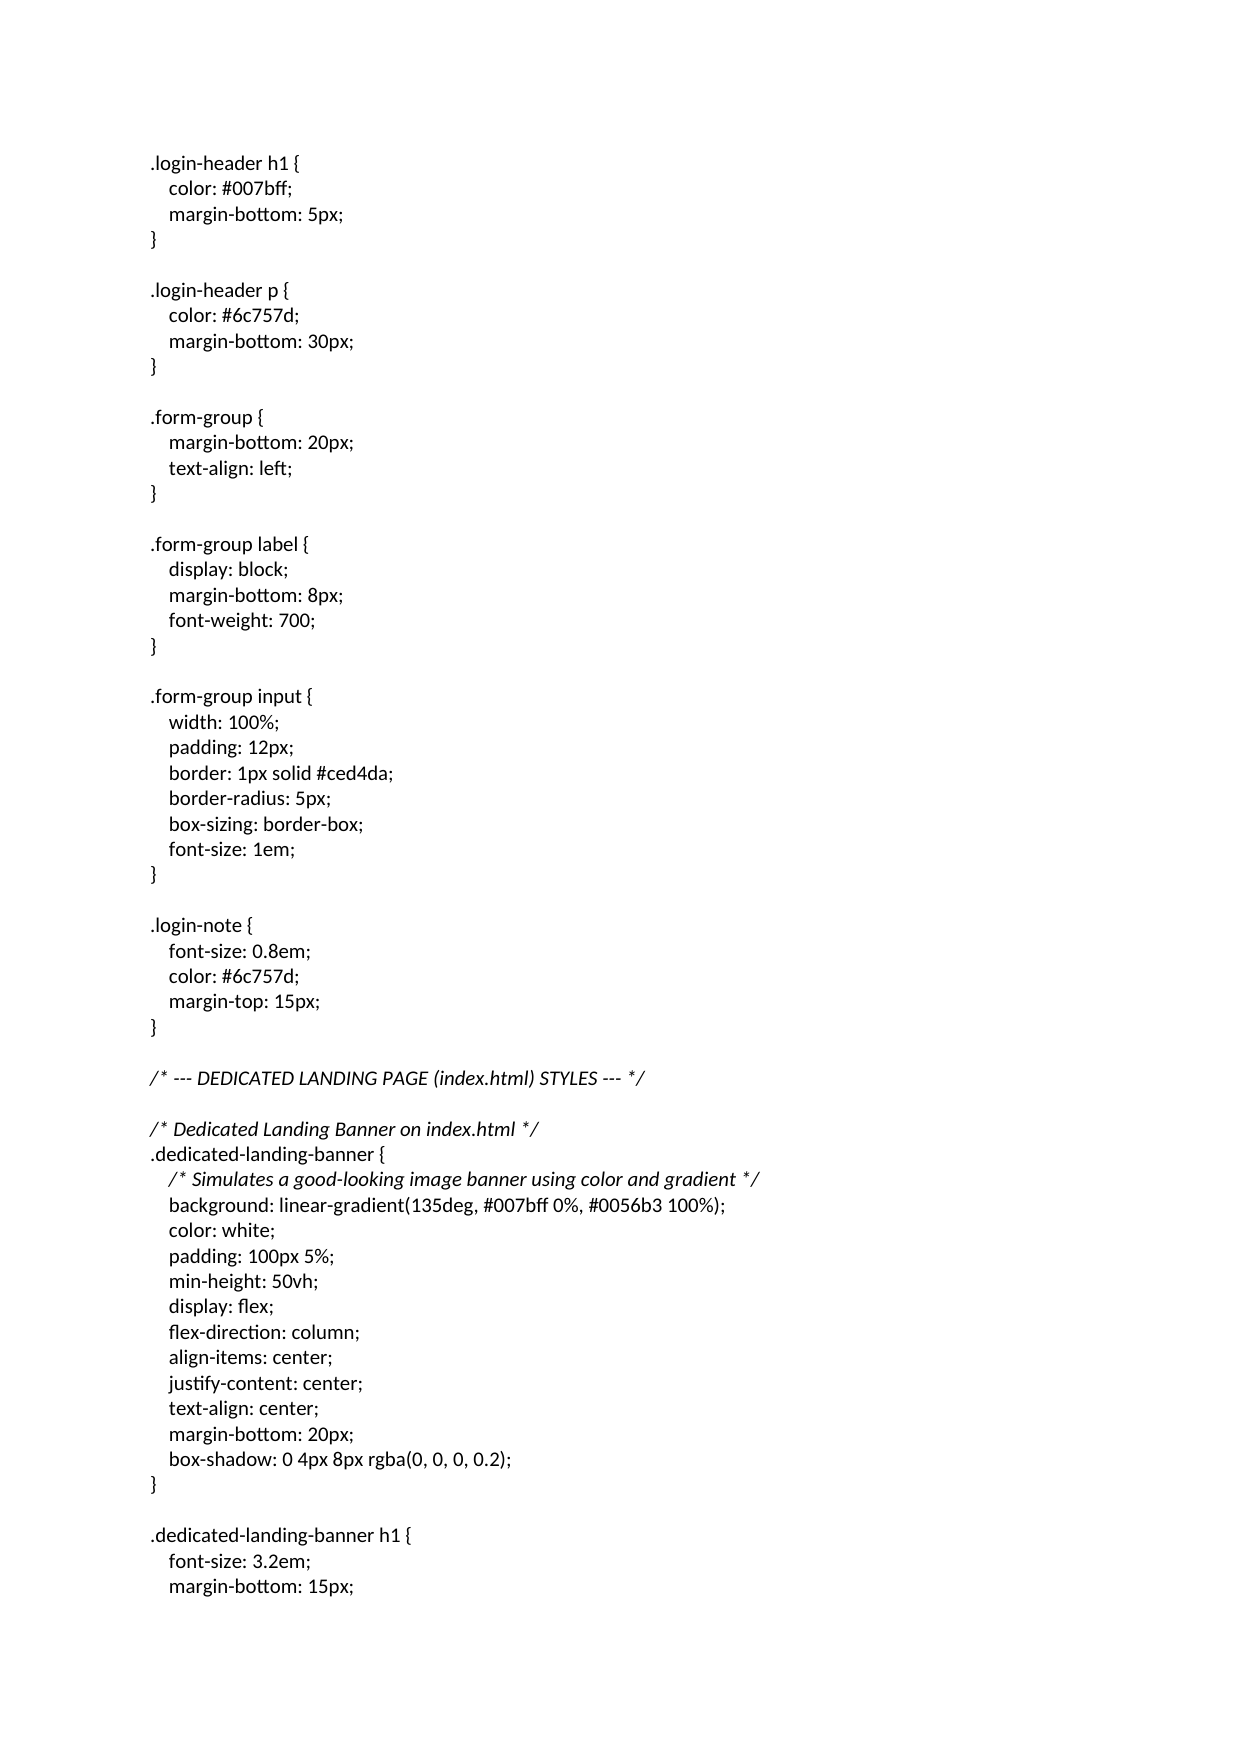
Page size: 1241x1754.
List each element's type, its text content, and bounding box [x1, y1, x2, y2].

text box-sizing: border-box; [150, 811, 1090, 836]
text .login-header h1 { [150, 150, 1090, 175]
text justify-content: center; [150, 1370, 1090, 1395]
text margin-bottom: 20px; [150, 429, 1090, 455]
text text-align: left; [150, 455, 1090, 480]
text color: #6c757d; [150, 963, 1090, 989]
text padding: 100px 5%; [150, 1243, 1090, 1268]
text /* Simulates a good-looking image banner using color and gradient */ [150, 1167, 1090, 1192]
text align-items: center; [150, 1344, 1090, 1370]
text color: #007bff; [150, 175, 1090, 201]
text margin-bottom: 30px; [150, 328, 1090, 353]
text margin-bottom: 15px; [150, 1573, 1090, 1599]
text margin-bottom: 8px; [150, 582, 1090, 607]
text } [150, 226, 1090, 252]
text /* Dedicated Landing Banner on index.html */ [150, 1116, 1090, 1141]
text .form-group { [150, 404, 1090, 429]
text } [150, 353, 1090, 379]
text .form-group input { [150, 684, 1090, 709]
text width: 100%; [150, 709, 1090, 734]
text } [150, 1014, 1090, 1039]
text .login-header p { [150, 277, 1090, 302]
text font-weight: 700; [150, 607, 1090, 633]
text /* --- DEDICATED LANDING PAGE (index.html) STYLES --- */ [150, 1065, 1090, 1090]
text margin-bottom: 20px; [150, 1421, 1090, 1446]
text display: flex; [150, 1294, 1090, 1319]
text border: 1px solid #ced4da; [150, 760, 1090, 785]
text color: white; [150, 1217, 1090, 1243]
text margin-bottom: 5px; [150, 201, 1090, 226]
text .form-group label { [150, 531, 1090, 557]
text color: #6c757d; [150, 302, 1090, 328]
text display: block; [150, 557, 1090, 582]
text margin-top: 15px; [150, 989, 1090, 1014]
text flex-direction: column; [150, 1319, 1090, 1344]
text min-height: 50vh; [150, 1268, 1090, 1294]
text border-radius: 5px; [150, 785, 1090, 811]
text } [150, 862, 1090, 887]
text .dedicated-landing-banner { [150, 1141, 1090, 1167]
text padding: 12px; [150, 734, 1090, 760]
text } [150, 480, 1090, 506]
text .login-note { [150, 912, 1090, 938]
text background: linear-gradient(135deg, #007bff 0%, #0056b3 100%); [150, 1192, 1090, 1217]
text .dedicated-landing-banner h1 { [150, 1522, 1090, 1548]
text text-align: center; [150, 1395, 1090, 1421]
text } [150, 633, 1090, 658]
text box-shadow: 0 4px 8px rgba(0, 0, 0, 0.2); [150, 1446, 1090, 1472]
text font-size: 1em; [150, 836, 1090, 862]
text } [150, 1472, 1090, 1497]
text font-size: 3.2em; [150, 1548, 1090, 1573]
text font-size: 0.8em; [150, 938, 1090, 963]
